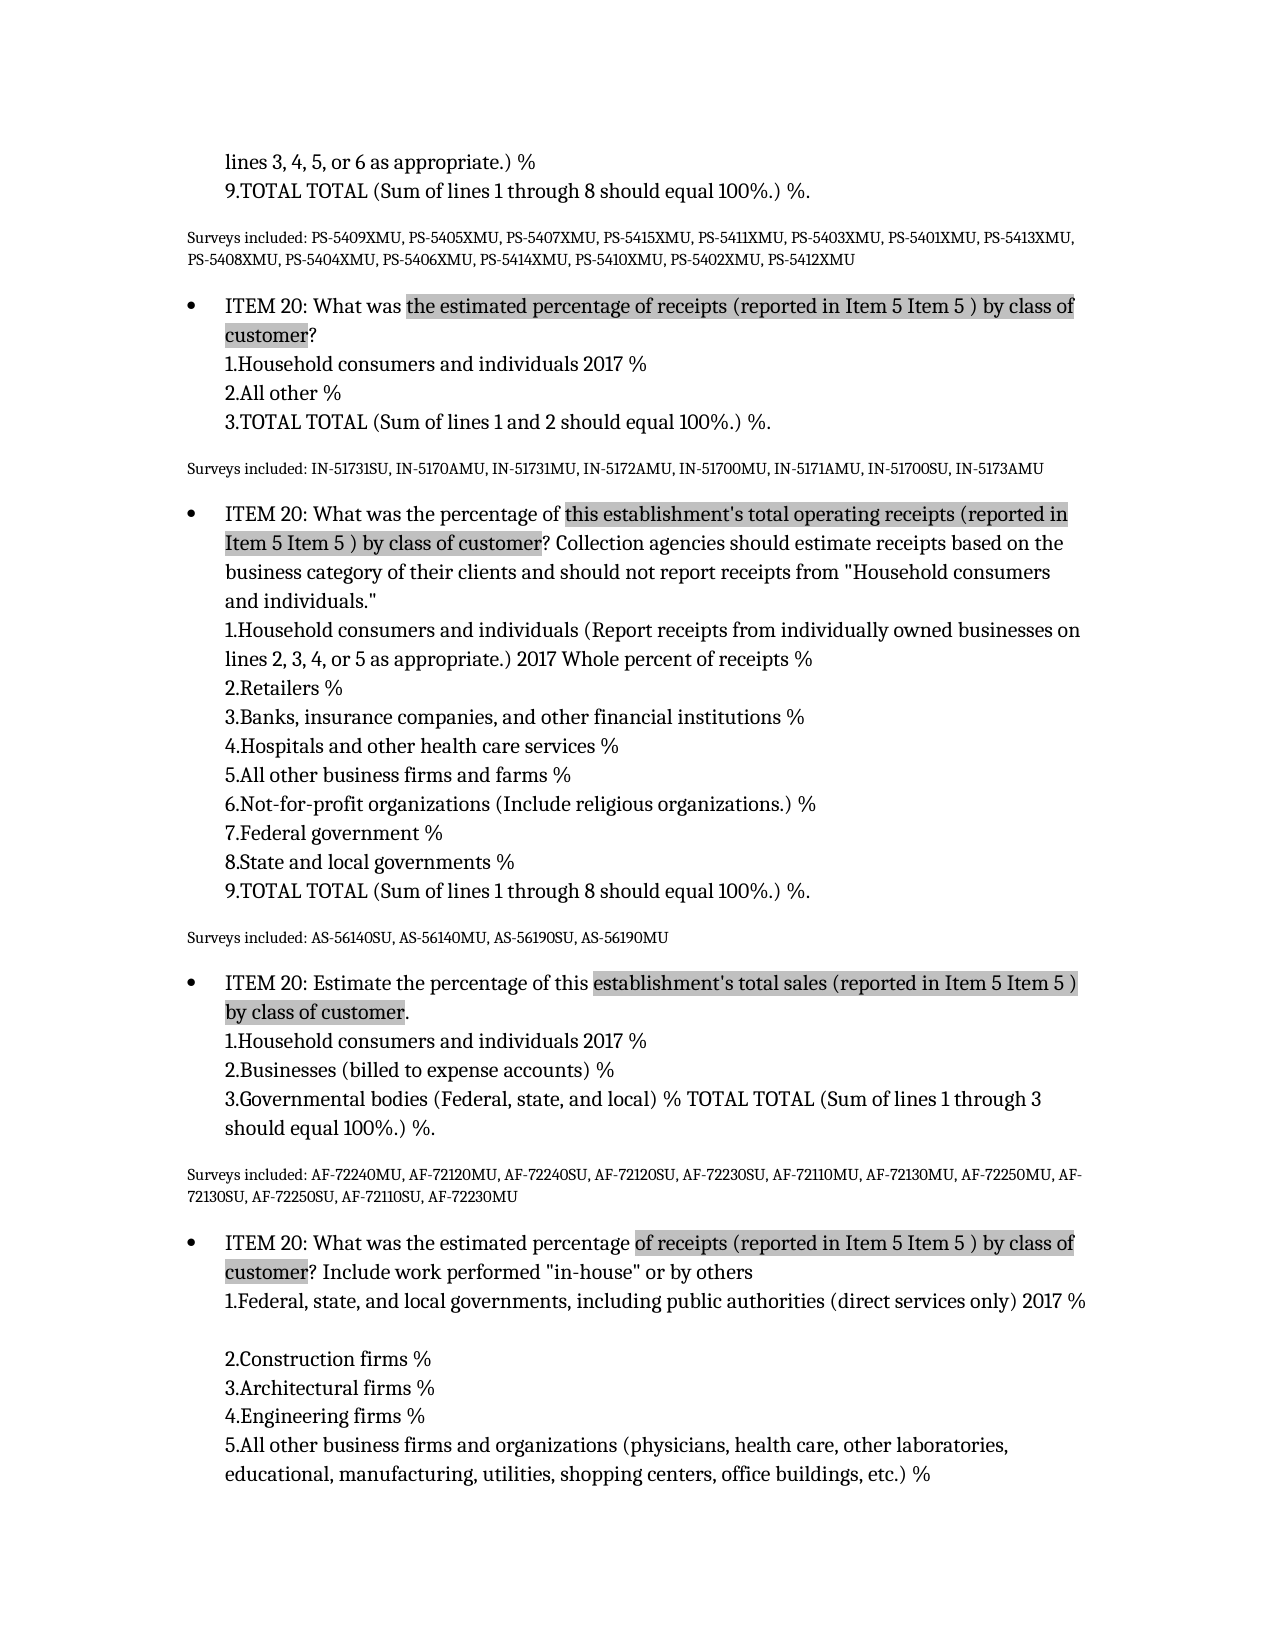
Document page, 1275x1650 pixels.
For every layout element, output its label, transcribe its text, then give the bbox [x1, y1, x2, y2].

list ITEM 20: Estimate the percentage of this establishment's total sales (reported in Item 5 Item 5 ) by class of customer. 1.Household consumers and individuals 2017 % 2.Businesses (billed to expense accounts) % 3.Governmental bodies (Federal, state, and local) % TOTAL TOTAL (Sum of lines 1 through 3 should equal 100%.) %. [187, 971, 1087, 1141]
text Surveys included: PS-5409XMU, PS-5405XMU, PS-5407XMU, PS-5415XMU, PS-5411XMU, PS-5403XMU, PS-5401XMU, PS-5413XMU, PS-5408XMU, PS-5404XMU, PS-5406XMU, PS-5414XMU, PS-5410XMU, PS-5402XMU, PS-5412XMU [187, 229, 1087, 270]
text Surveys included: IN-51731SU, IN-5170AMU, IN-51731MU, IN-5172AMU, IN-51700MU, IN-5171AMU, IN-51700SU, IN-5173AMU [187, 459, 1087, 478]
list ITEM 20: What was the percentage of this establishment's total operating receipts (reported in Item 5 Item 5 ) by class of customer? Collection agencies should estimate receipts based on the business category of their clients and should not report receipts from "Household consumers and individuals." 1.Household consumers and individuals (Report receipts from individually owned businesses on lines 2, 3, 4, or 5 as appropriate.) 2017 Whole percent of receipts % 2.Retailers % 3.Banks, insurance companies, and other financial institutions % 4.Hospitals and other health care services % 5.All other business firms and farms % 6.Not-for-profit organizations (Include religious organizations.) % 7.Federal government % 8.State and local governments % 9.TOTAL TOTAL (Sum of lines 1 through 8 should equal 100%.) %. [187, 502, 1087, 904]
text Surveys included: AF-72240MU, AF-72120MU, AF-72240SU, AF-72120SU, AF-72230SU, AF-72110MU, AF-72130MU, AF-72250MU, AF-72130SU, AF-72250SU, AF-72110SU, AF-72230MU [187, 1166, 1087, 1207]
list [187, 150, 1087, 204]
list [187, 1230, 1087, 1487]
text Surveys included: AS-56140SU, AS-56140MU, AS-56190SU, AS-56190MU [187, 928, 1087, 947]
list ITEM 20: What was the estimated percentage of receipts (reported in Item 5 Item 5 ) by class of customer? 1.Household consumers and individuals 2017 % 2.All other % 3.TOTAL TOTAL (Sum of lines 1 and 2 should equal 100%.) %. [187, 293, 1087, 434]
